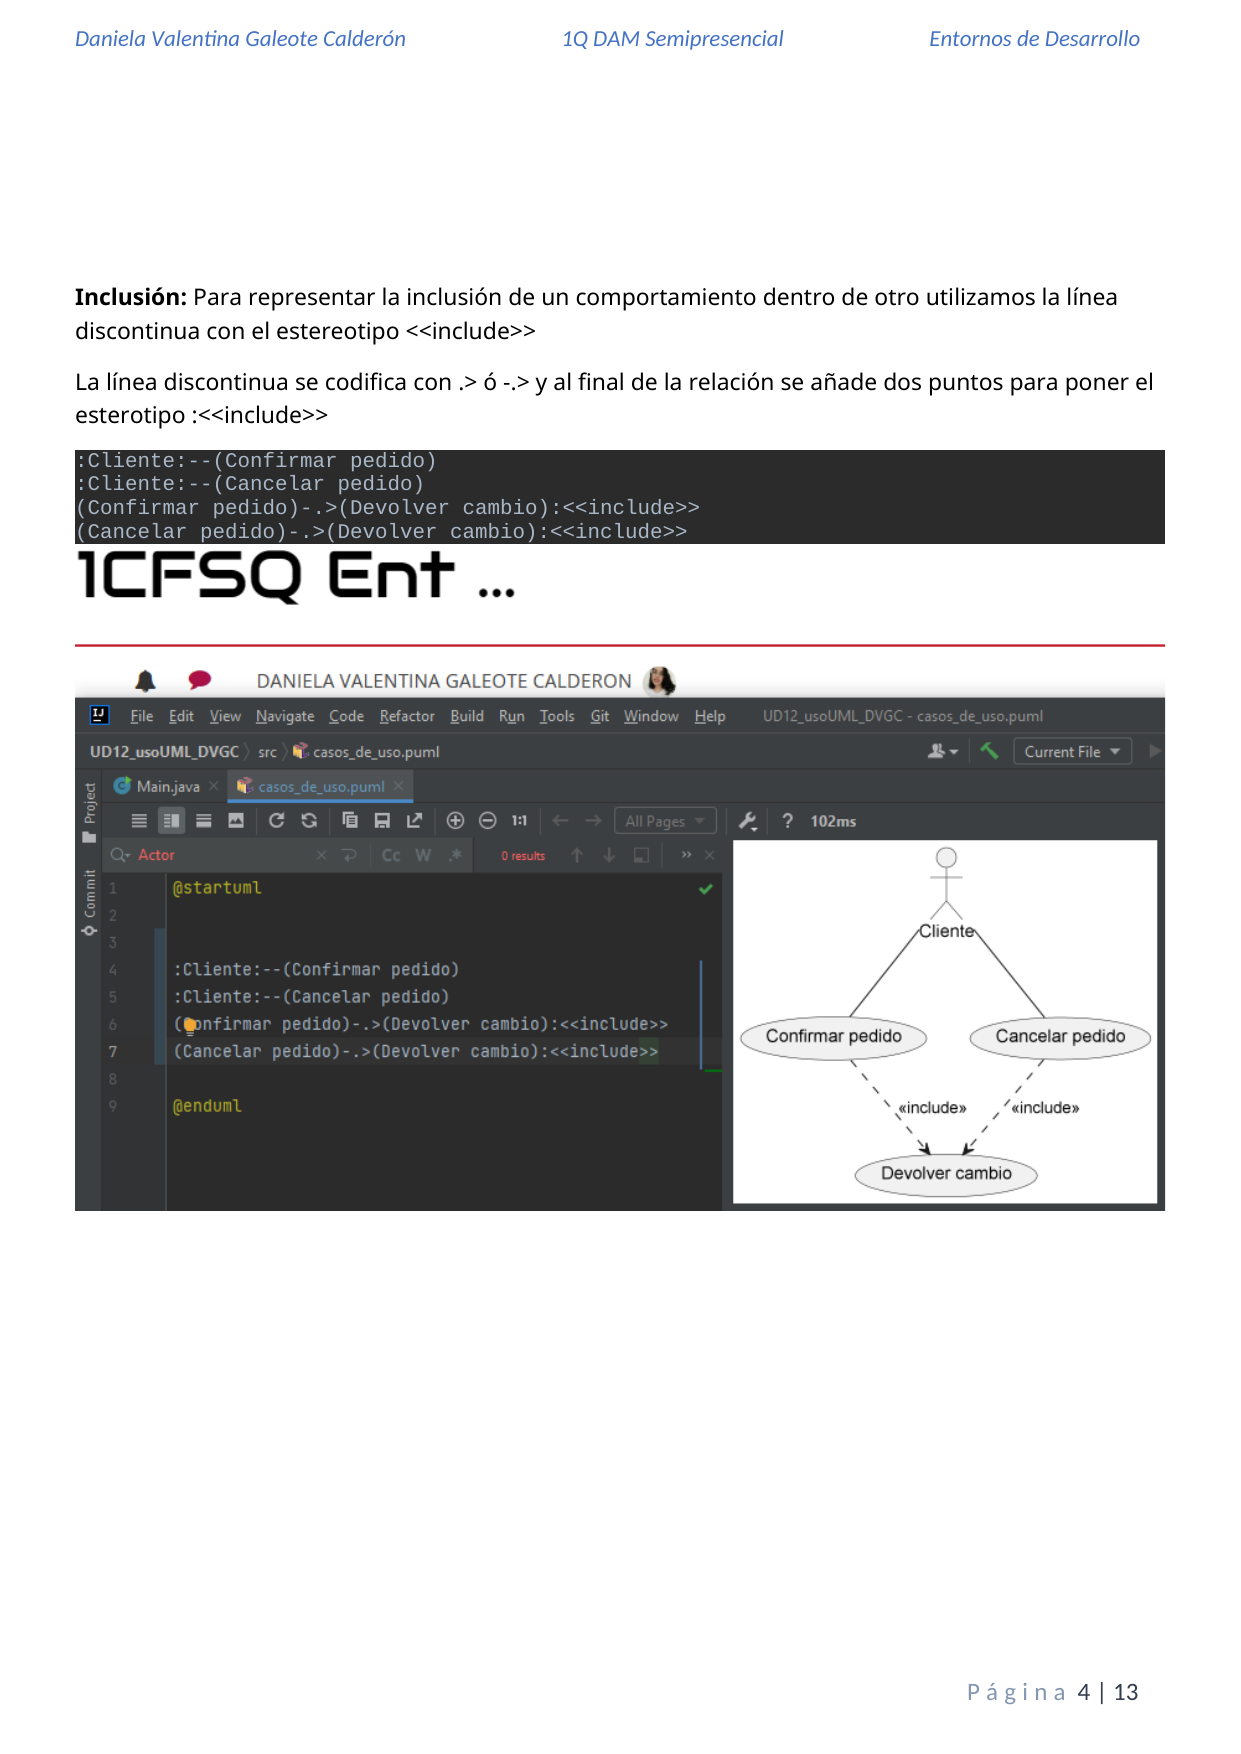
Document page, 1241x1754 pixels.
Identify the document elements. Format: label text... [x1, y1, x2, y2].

text La línea discontinua se codifica con .> ó -.> y al final de la relación se añade dos puntos para poner el esterotipo :<<include>> [75, 366, 1165, 431]
picture [75, 544, 1166, 1211]
text :Cliente:--(Confirmar pedido) :Cliente:--(Cancelar pedido) (Confirmar pedido)-.>(Devolver cambio):<<include>> (Cancelar pedido)-.>(Devolver cambio):<<include>> [75, 450, 1165, 544]
text Inclusión: Para representar la inclusión de un comportamiento dentro de otro utilizamos la línea discontinua con el estereotipo <<include>> [75, 281, 1165, 346]
